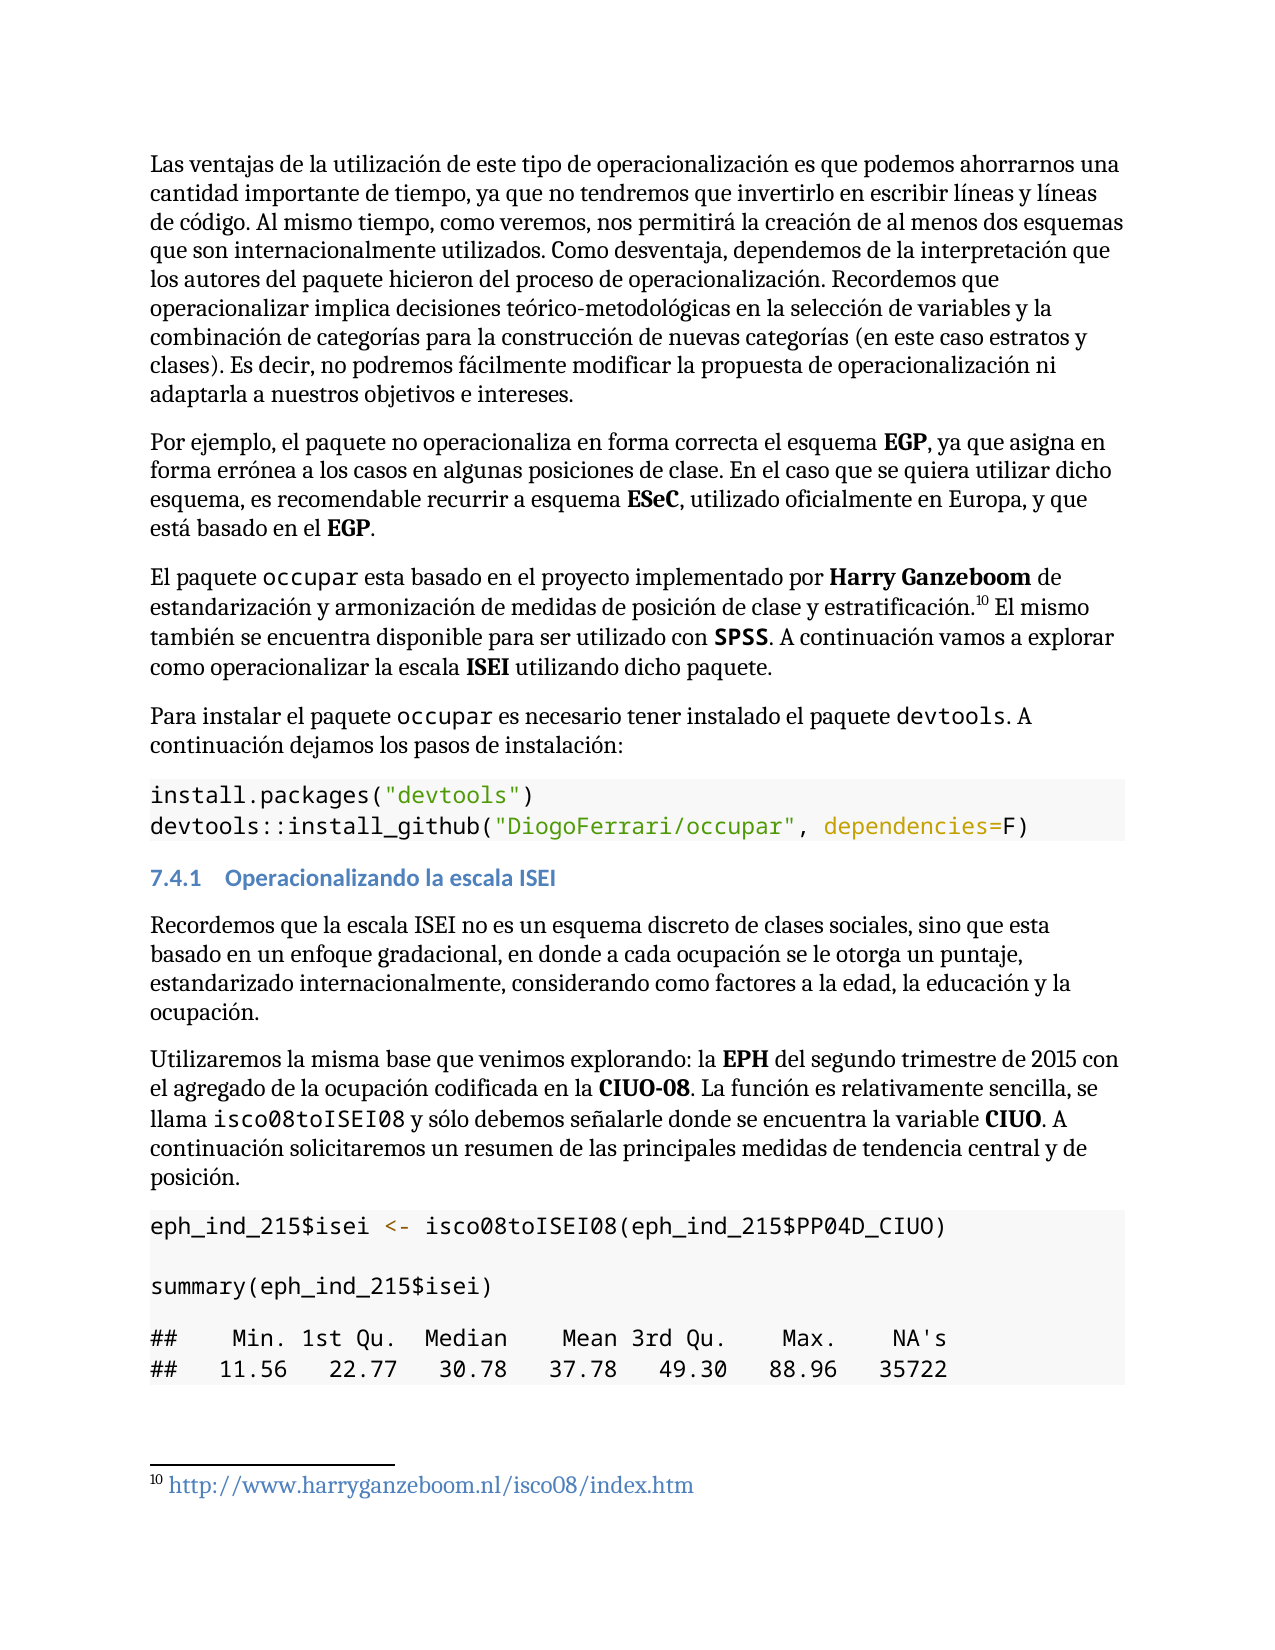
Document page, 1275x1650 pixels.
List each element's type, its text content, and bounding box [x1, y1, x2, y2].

text install.packages("devtools") devtools::install_github("DiogoFerrari/occupar", dependencies=F) [535, 779, 1125, 841]
text El paquete occupar esta basado en el proyecto implementado por Harry Ganzeboom de estandarización y armonización de medidas de posición de clase y estratificación. El mismo también se encuentra disponible para ser utilizado con SPSS. A continuación vamos a explorar como operacionalizar la escala ISEI utilizando dicho paquete. [150, 561, 1125, 681]
text ## Min. 1st Qu. Median Mean 3rd Qu. Max. NA's ## 11.56 22.77 30.78 37.78 49.30 88.96 35722 [150, 1322, 1125, 1385]
text Las ventajas de la utilización de este tipo de operacionalización es que podemos ahorrarnos una cantidad importante de tiempo, ya que no tendremos que invertirlo en escribir líneas y líneas de código. Al mismo tiempo, como veremos, nos permitirá la creación de al menos dos esquemas que son internacionalmente utilizados. Como desventaja, dependemos de la interpretación que los autores del paquete hicieron del proceso de operacionalización. Recordemos que operacionalizar implica decisiones teórico-metodológicas en la selección de variables y la combinación de categorías para la construcción de nuevas categorías (en este caso estratos y clases). Es decir, no podremos fácilmente modificar la propuesta de operacionalización ni adaptarla a nuestros objetivos e intereses. [150, 150, 1125, 409]
subtitle 7.4.1 Operacionalizando la escala ISEI [150, 862, 1125, 893]
text Utilizaremos la misma base que venimos explorando: la EPH del segundo trimestre de 2015 con el agregado de la ocupación codificada en la CIUO-08. La función es relativamente sencilla, se llama isco08toISEI08 y sólo debemos señalarle donde se encuentra la variable CIUO. A continuación solicitaremos un resumen de las principales medidas de tendencia central y de posición. [150, 1045, 1125, 1191]
text Para instalar el paquete occupar es necesario tener instalado el paquete devtools. A continuación dejamos los pasos de instalación: [150, 700, 1125, 760]
text Por ejemplo, el paquete no operacionaliza en forma correcta el esquema EGP, ya que asigna en forma errónea a los casos en algunas posiciones de clase. En el caso que se quiera utilizar dicho esquema, es recomendable recurrir a esquema ESeC, utilizado oficialmente en Europa, y que está basado en el EGP. [150, 427, 1125, 542]
text eph_ind_215$isei <- isco08toISEI08(eph_ind_215$PP04D_CIUO) summary(eph_ind_215$isei) [150, 1210, 1125, 1301]
text Recordemos que la escala ISEI no es un esquema discreto de clases sociales, sino que esta basado en un enfoque gradacional, en donde a cada ocupación se le otorga un puntaje, estandarizado internacionalmente, considerando como factores a la edad, la educación y la ocupación. [150, 911, 1125, 1026]
